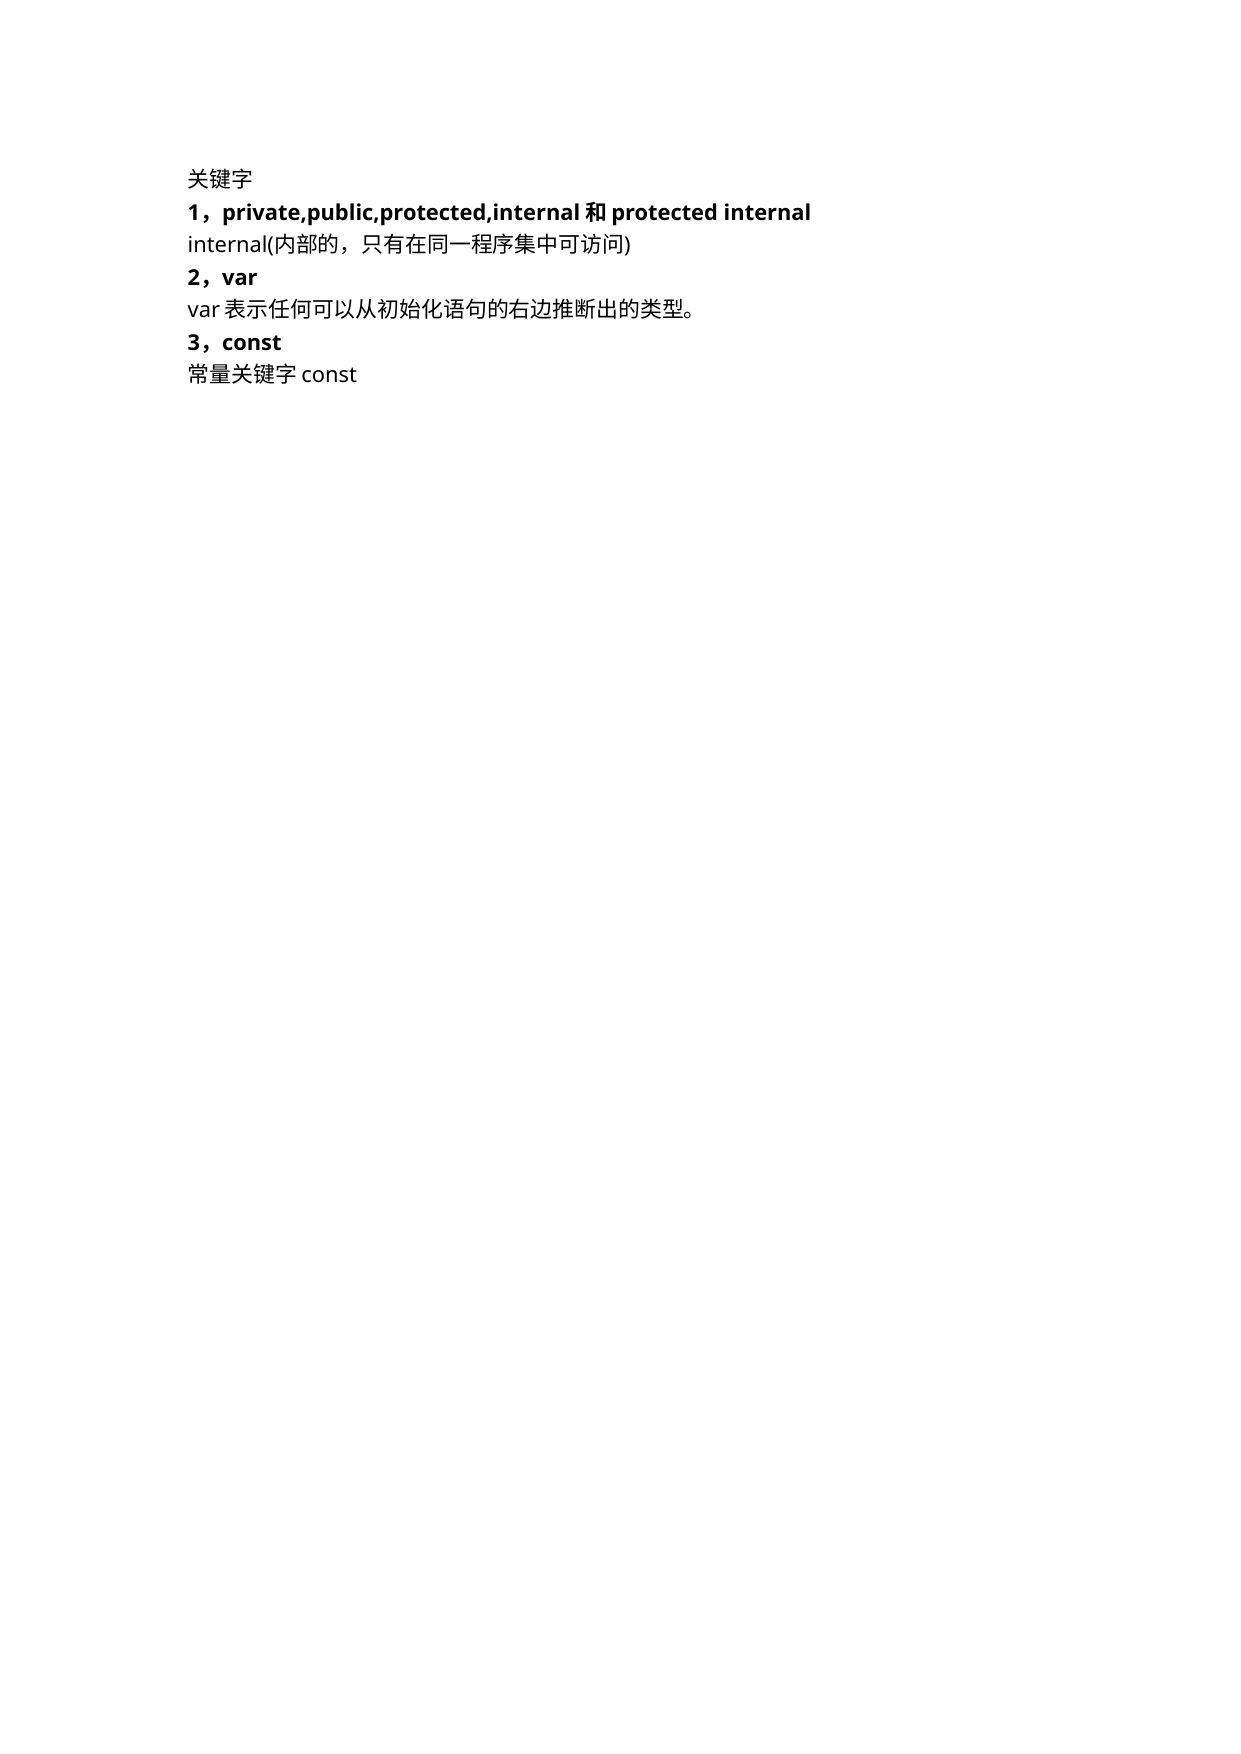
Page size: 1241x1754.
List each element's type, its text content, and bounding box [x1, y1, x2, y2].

text 1，private,public,protected,internal和protected internal [187, 194, 1053, 227]
text var表示任何可以从初始化语句的右边推断出的类型。 [187, 292, 1053, 324]
text 3，const [187, 324, 1053, 357]
text 2，var [187, 259, 1053, 292]
text 常量关键字const [187, 357, 1053, 389]
text internal(内部的，只有在同一程序集中可访问) [187, 227, 1053, 259]
text 关键字 [187, 162, 1053, 194]
